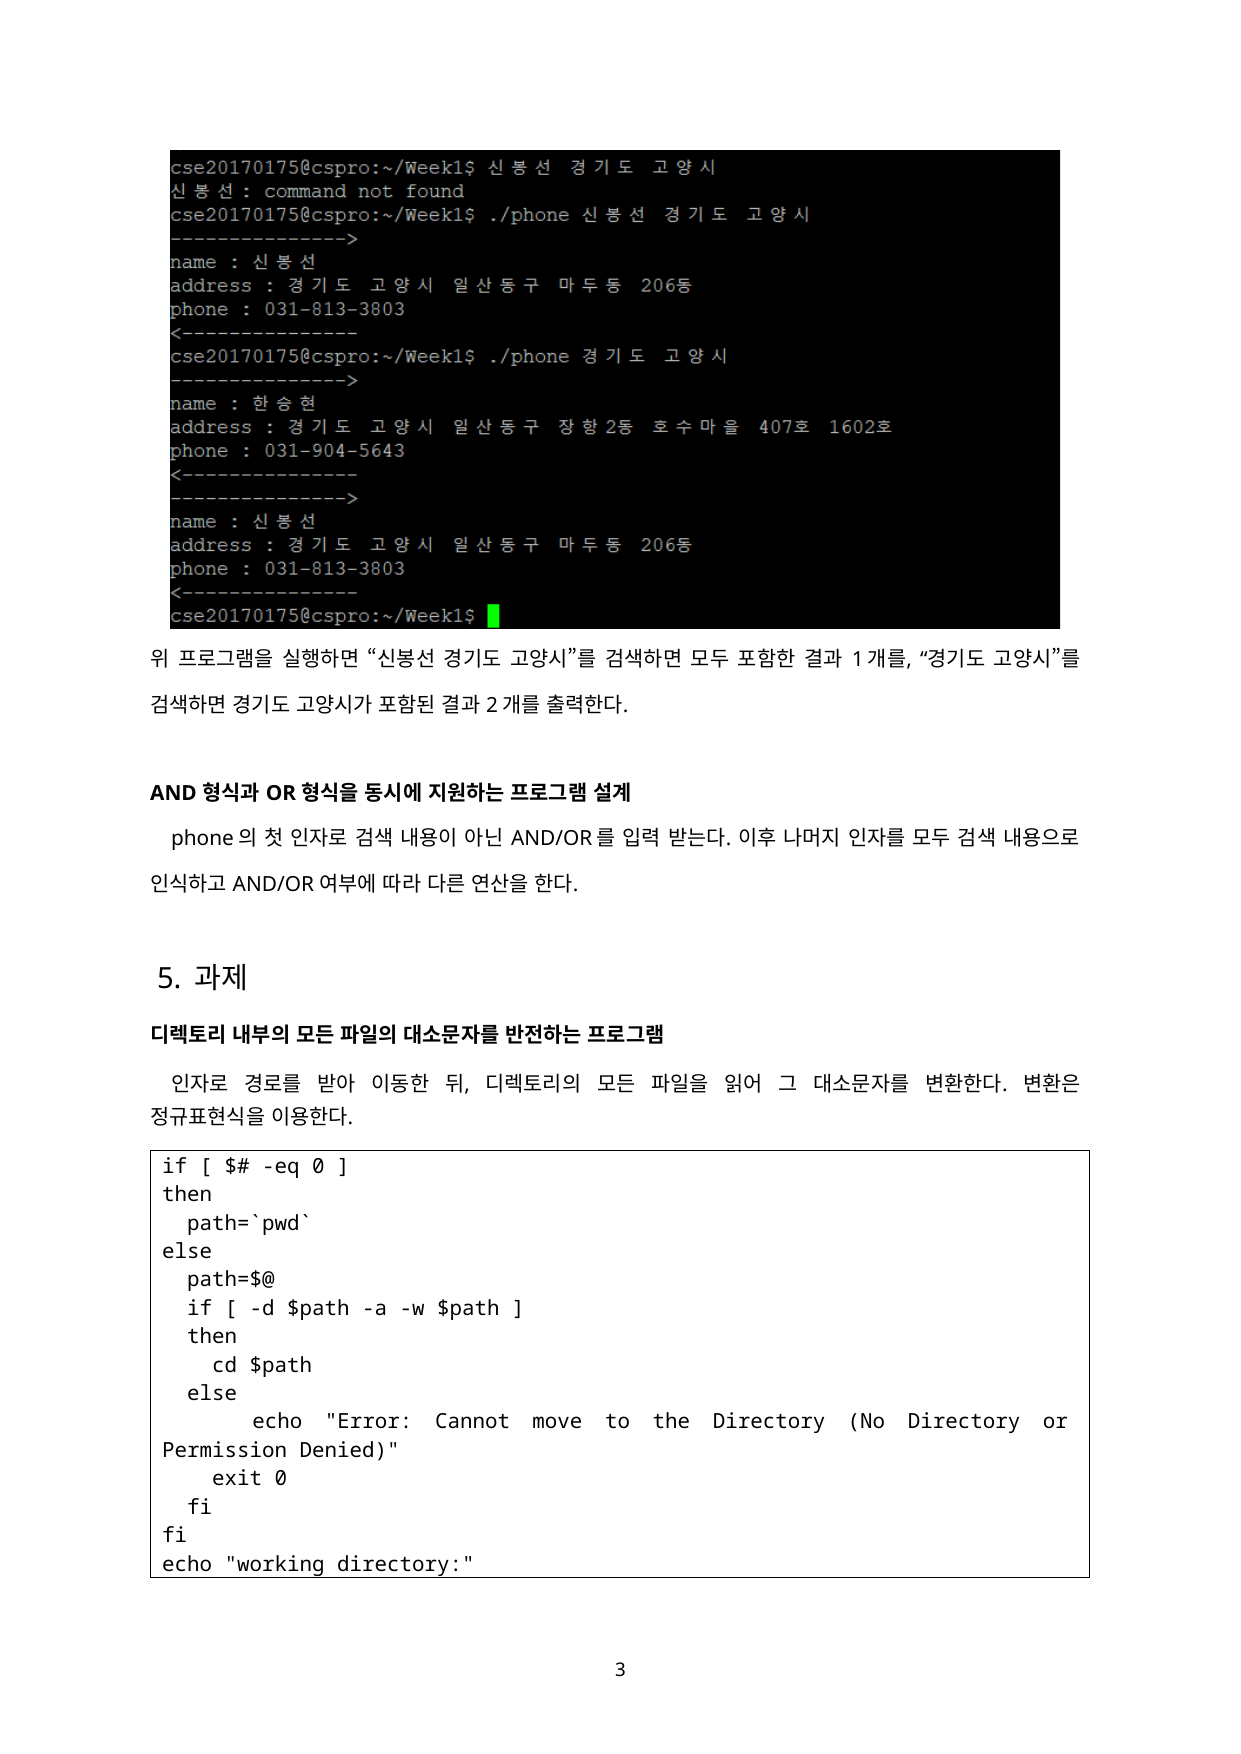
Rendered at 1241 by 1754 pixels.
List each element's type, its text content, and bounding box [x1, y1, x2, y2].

text AND 형식과 OR 형식을 동시에 지원하는 프로그램 설계 [150, 776, 1080, 806]
list 과제 [157, 955, 1080, 997]
text 위 프로그램을 실행하면 “신봉선 경기도 고양시”를 검색하면 모두 포함한 결과 1개를, “경기도 고양시”를 검색하면 경기도 고양시가 포함된 결과 2개를 출력한다. [150, 642, 1080, 718]
text 인자로 경로를 받아 이동한 뒤, 디렉토리의 모든 파일을 읽어 그 대소문자를 변환한다. 변환은 정규표현식을 이용한다. [150, 1068, 1080, 1131]
text phone의 첫 인자로 검색 내용이 아닌 AND/OR를 입력 받는다. 이후 나머지 인자를 모두 검색 내용으로 인식하고 AND/OR 여부에 따라 다른 연산을 한다. [150, 821, 1080, 897]
picture [170, 150, 1061, 629]
text 디렉토리 내부의 모든 파일의 대소문자를 반전하는 프로그램 [150, 1018, 1080, 1048]
